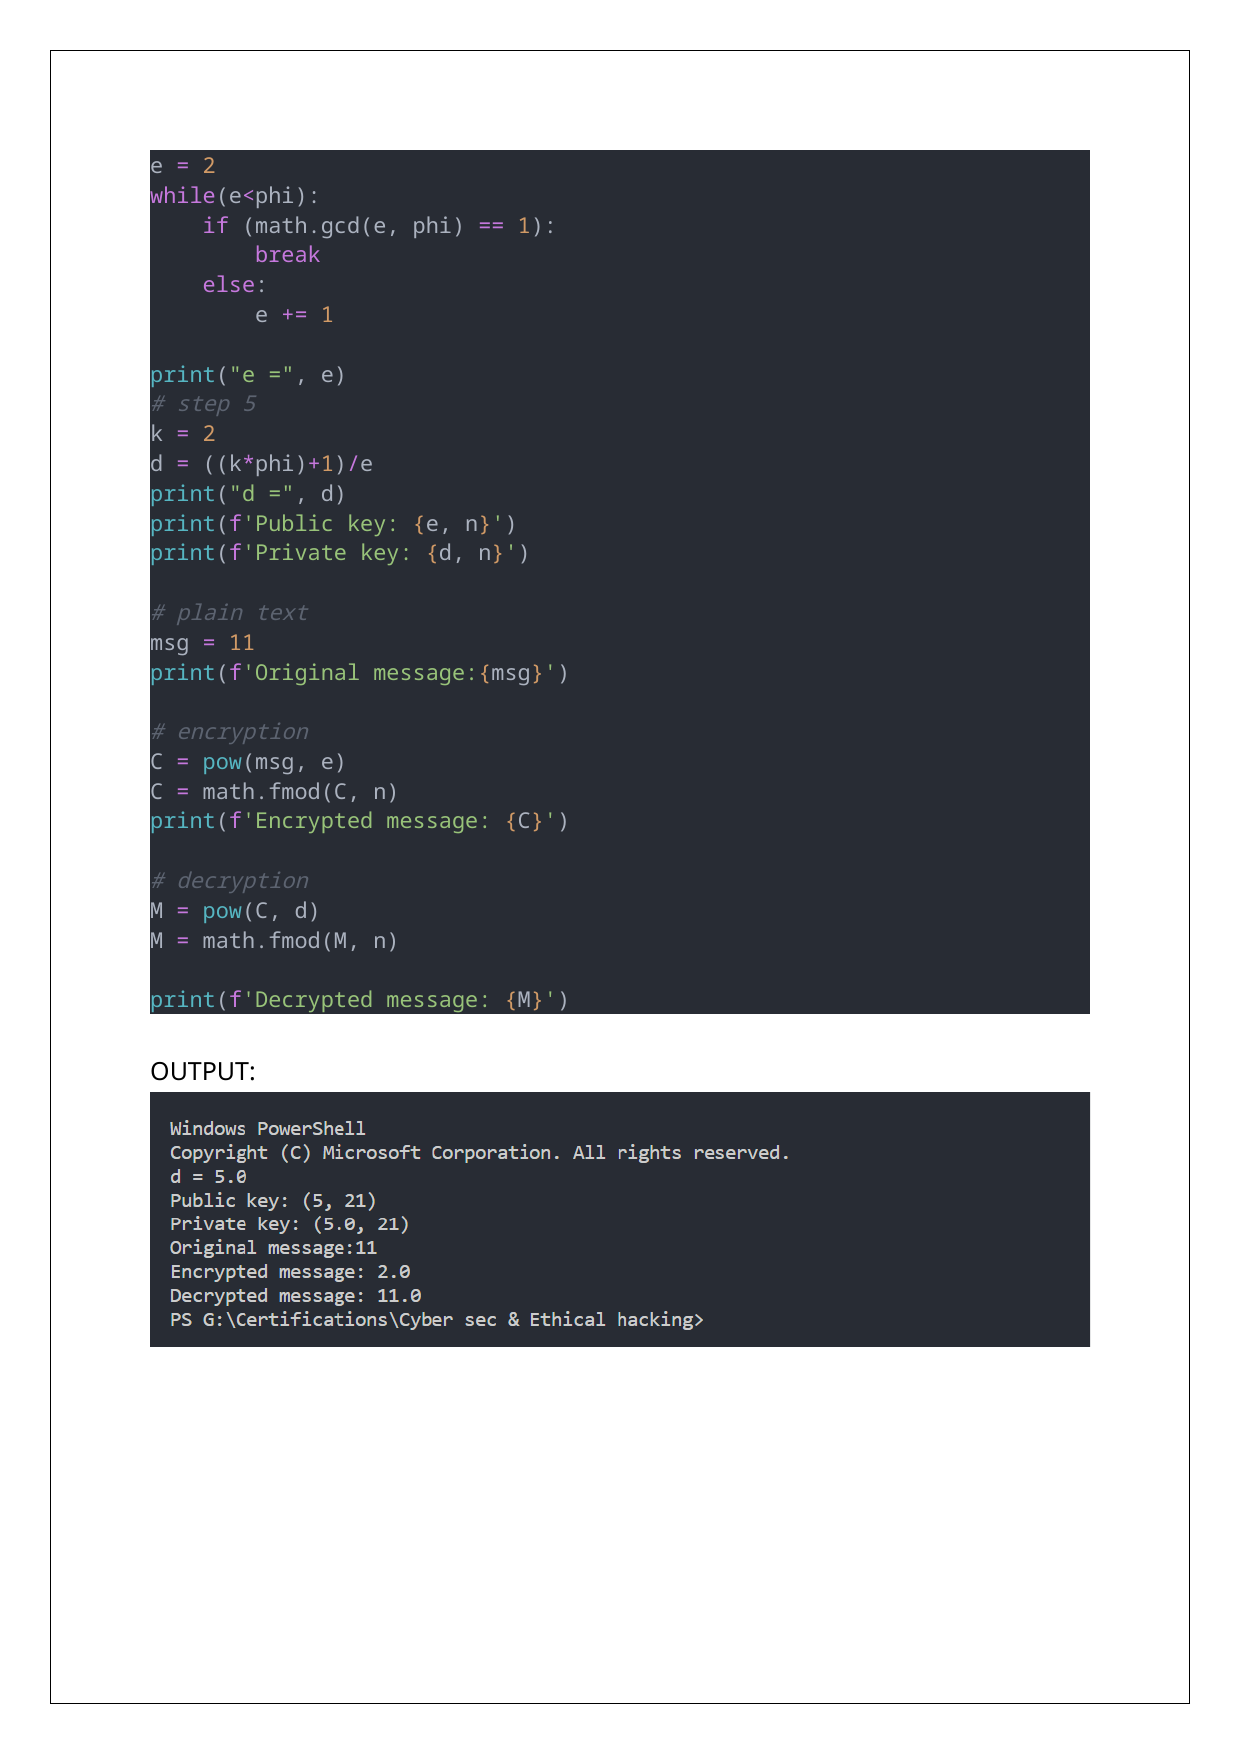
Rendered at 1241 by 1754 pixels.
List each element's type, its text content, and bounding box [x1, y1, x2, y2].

text print(f'Decrypted message: {M}') [150, 984, 1090, 1014]
text print(f'Private key: {d, n}') [150, 537, 1090, 567]
text # encryption [150, 716, 1090, 746]
text break [150, 239, 1090, 269]
text print("d =", d) [150, 478, 1090, 507]
picture [150, 1092, 1091, 1347]
text M = math.fmod(M, n) [150, 924, 1090, 954]
text print("e =", e) [150, 358, 1090, 388]
text else: [150, 269, 1090, 299]
text if (math.gcd(e, phi) == 1): [150, 209, 1090, 239]
text # step 5 [150, 388, 1090, 418]
text k = 2 [150, 418, 1090, 448]
text while(e<phi): [150, 180, 1090, 209]
text C = pow(msg, e) [150, 746, 1090, 776]
text C = math.fmod(C, n) [150, 776, 1090, 805]
text d = ((k*phi)+1)/e [150, 448, 1090, 478]
text msg = 11 [150, 627, 1090, 656]
text OUTPUT: [150, 1053, 1090, 1087]
text e = 2 [150, 150, 1090, 180]
text # decryption [150, 865, 1090, 895]
text e += 1 [150, 299, 1090, 329]
text # plain text [150, 597, 1090, 627]
text print(f'Encrypted message: {C}') [150, 805, 1090, 835]
text print(f'Public key: {e, n}') [150, 507, 1090, 537]
text M = pow(C, d) [150, 895, 1090, 924]
text print(f'Original message:{msg}') [150, 656, 1090, 686]
